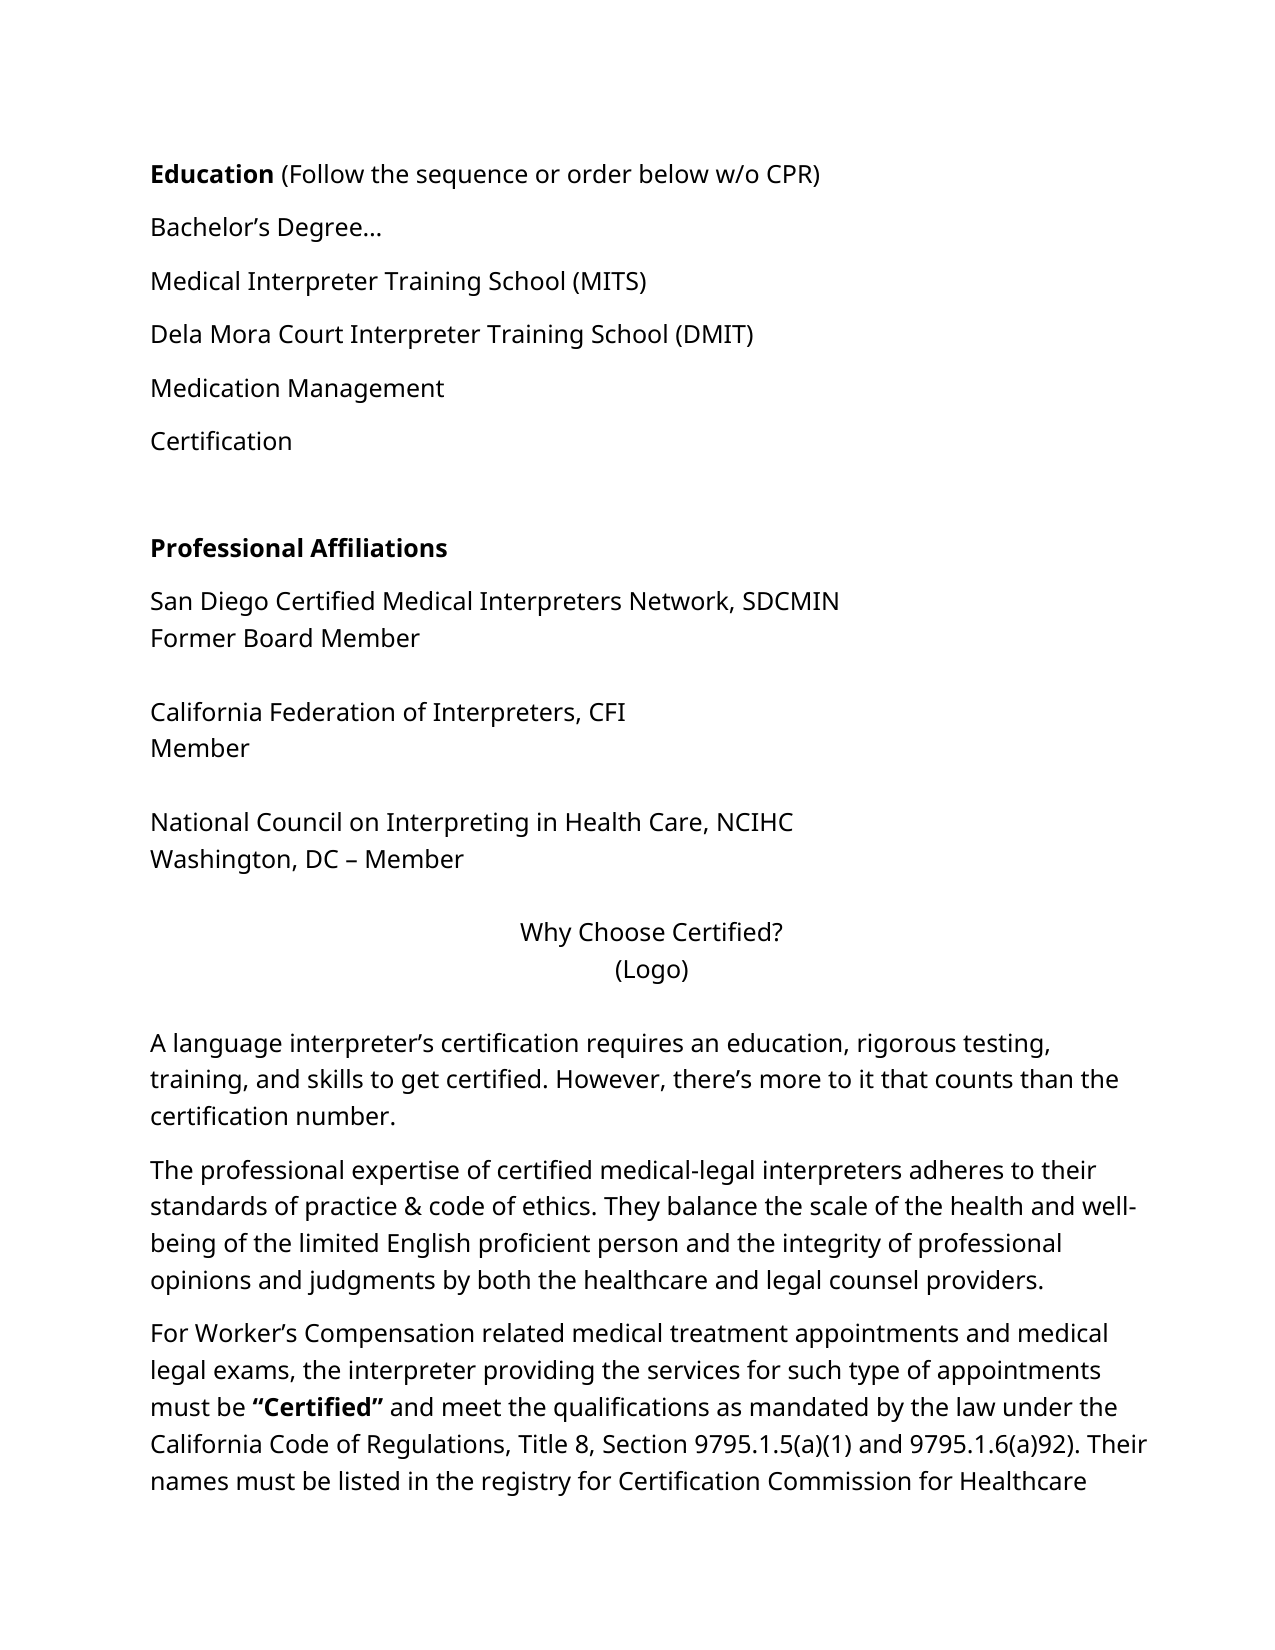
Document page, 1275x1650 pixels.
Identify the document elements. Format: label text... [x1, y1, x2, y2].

text Medication Management [150, 370, 1153, 404]
text Education (Follow the sequence or order below w/o CPR) [150, 157, 1153, 191]
text Dela Mora Court Interpreter Training School (DMIT) [150, 317, 1153, 351]
text Former Board Member [150, 621, 1153, 655]
text Bachelor’s Degree… [150, 210, 1153, 244]
text California Federation of Interpreters, CFI [150, 694, 1153, 728]
text (Logo) [150, 952, 1153, 986]
text Certification [150, 424, 1153, 458]
text Professional Affiliations [150, 531, 1153, 565]
text San Diego Certified Medical Interpreters Network, SDCMIN [150, 584, 1153, 618]
text A language interpreter’s certification requires an education, rigorous testing, training, and skills to get certified. However, there’s more to it that counts than the certification number. [150, 1025, 1153, 1133]
text Medical Interpreter Training School (MITS) [150, 263, 1153, 297]
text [150, 1316, 1153, 1497]
text Washington, DC – Member [150, 841, 1153, 876]
text Member [150, 731, 1153, 765]
text National Council on Interpreting in Health Care, NCIHC [150, 805, 1153, 839]
text Why Choose Certified? [150, 915, 1153, 949]
text The professional expertise of certified medical-legal interpreters adheres to their standards of practice & code of ethics. They balance the scale of the health and well-being of the limited English proficient person and the integrity of professional opinions and judgments by both the healthcare and legal counsel providers. [150, 1152, 1153, 1297]
